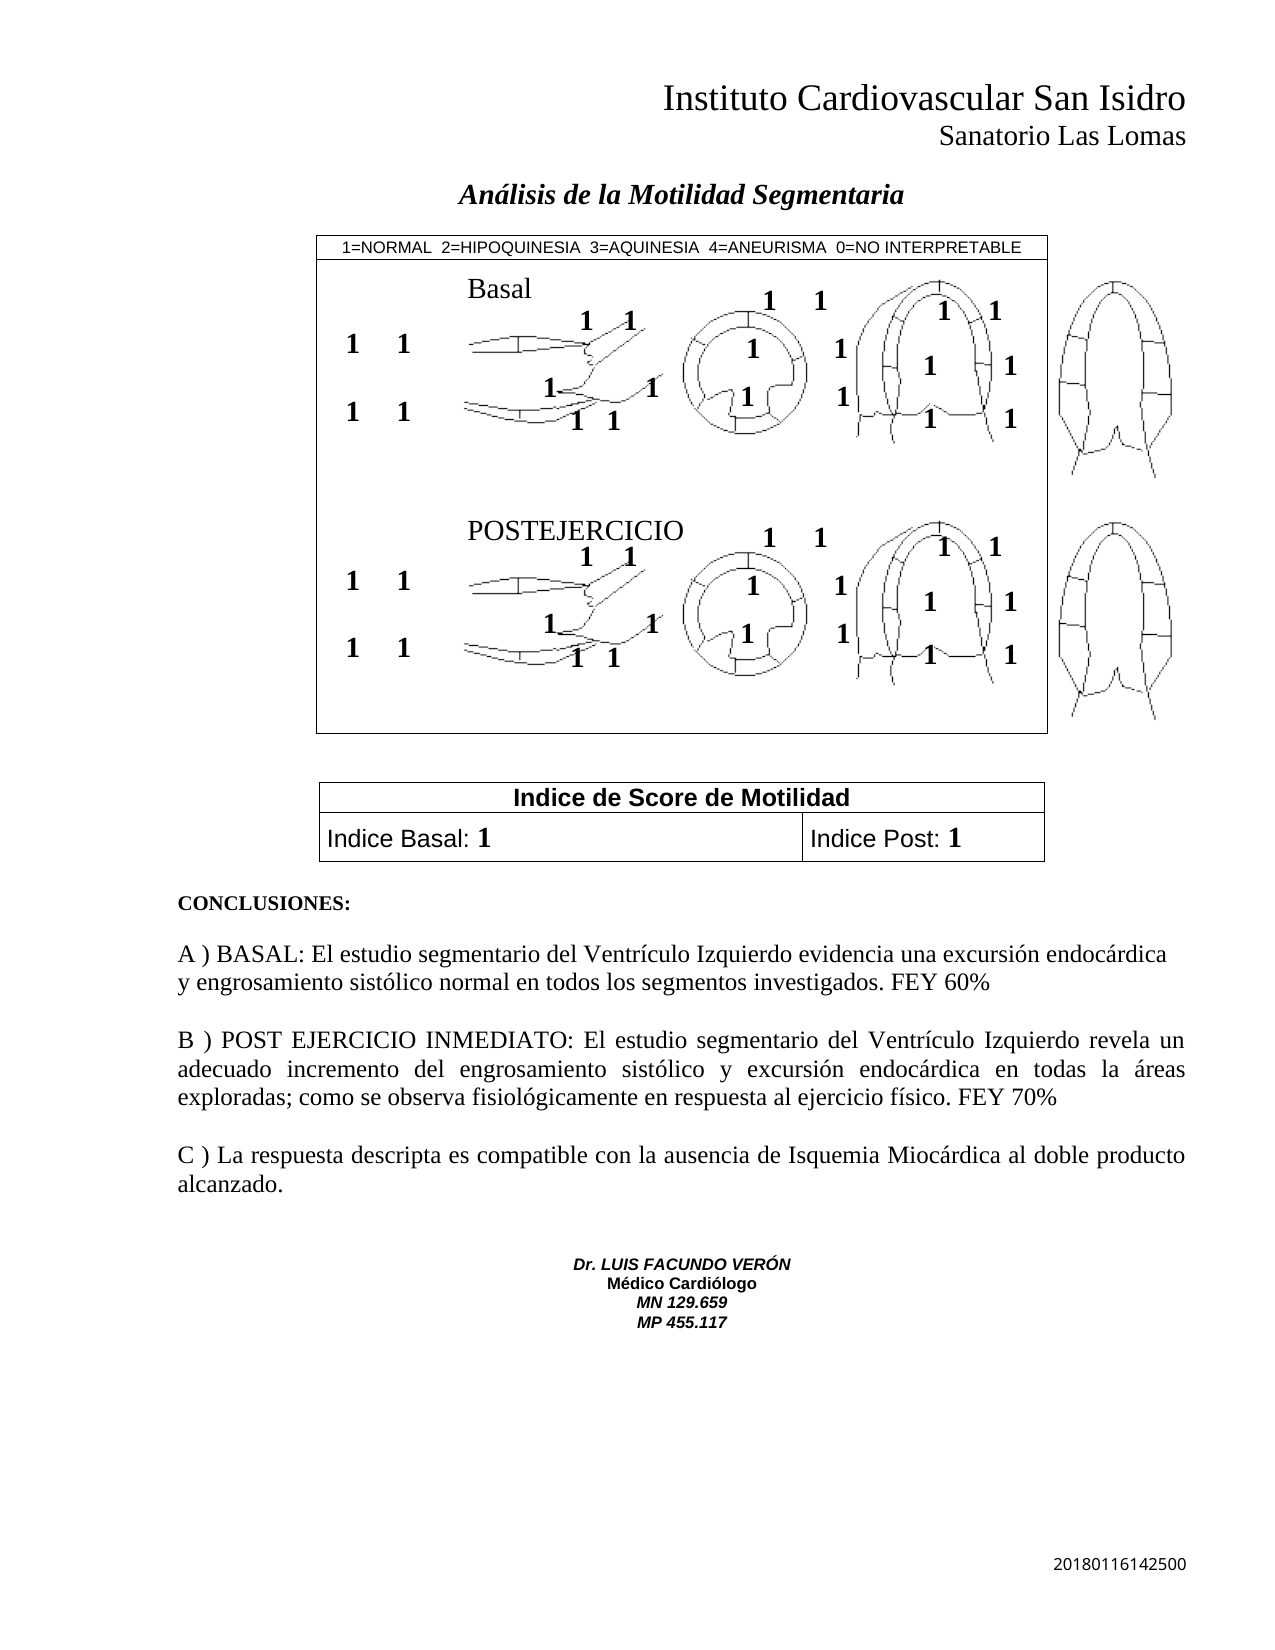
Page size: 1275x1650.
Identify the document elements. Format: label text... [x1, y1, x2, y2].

picture [1048, 272, 1182, 491]
table_cell Indice Post: 1 [803, 813, 1044, 861]
table_cell 1 1 1 1 [317, 260, 499, 496]
table_cell 1 1 1 1 1 1 [682, 260, 864, 496]
table_cell 1 1 1 1 1 1 [865, 260, 1047, 496]
text B ) POST EJERCICIO INMEDIATO: El estudio segmentario del Ventrículo Izquierdo revela un adecuado incremento del engrosamiento sistólico y excursión endocárdica en todas la áreas exploradas; como se observa fisiológicamente en respuesta al ejercicio físico. FEY 70% [177, 1025, 1186, 1111]
picture [1048, 513, 1182, 733]
table_cell 1 1 1 1 [317, 496, 499, 733]
text Dr. LUIS FACUNDO VERÓN [177, 1255, 1186, 1274]
text MN 129.659 [177, 1293, 1186, 1312]
table_cell Indice Basal: 1 [320, 813, 561, 861]
subtitle Análisis de la Motilidad Segmentaria [177, 177, 1186, 211]
table_cell 1 1 1 1 1 1 [499, 260, 682, 496]
table_cell [561, 813, 802, 861]
subtitle CONCLUSIONES: [177, 891, 1186, 915]
table_cell 1 1 1 1 1 1 [682, 496, 864, 733]
table_header Indice de Score de Motilidad [320, 783, 1044, 812]
text Médico Cardiólogo [177, 1274, 1186, 1293]
text C ) La respuesta descripta es compatible con la ausencia de Isquemia Miocárdica al doble producto alcanzado. [177, 1140, 1186, 1197]
table_cell 1 1 1 1 1 1 [865, 496, 1047, 733]
text A ) BASAL: El estudio segmentario del Ventrículo Izquierdo evidencia una excursión endocárdica y engrosamiento sistólico normal en todos los segmentos investigados. FEY 60% [177, 939, 1186, 996]
table_header 1=NORMAL 2=HIPOQUINESIA 3=AQUINESIA 4=ANEURISMA 0=NO INTERPRETABLE [317, 236, 1047, 258]
table_cell 1 1 1 1 1 1 [499, 496, 682, 733]
text MP 455.117 [177, 1312, 1186, 1332]
